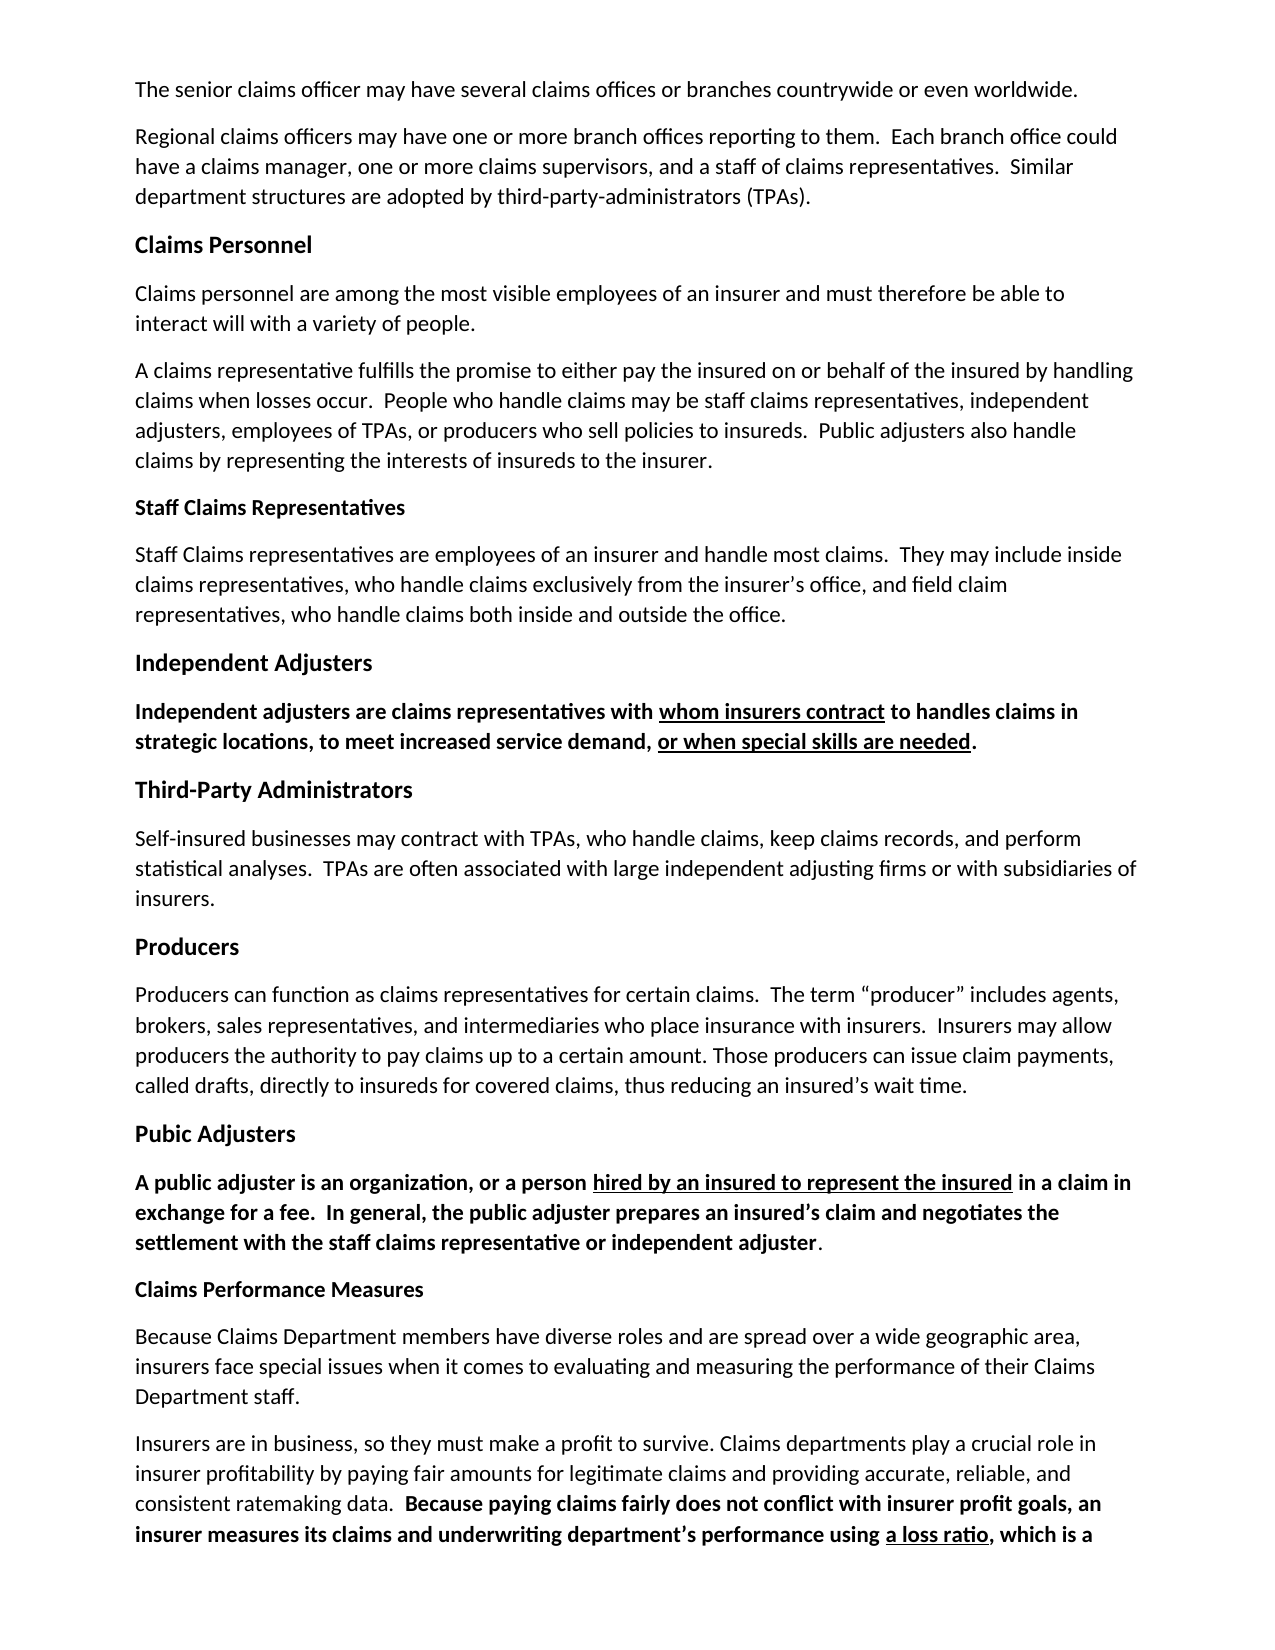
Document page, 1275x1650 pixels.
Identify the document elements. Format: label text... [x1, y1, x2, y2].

text Because Claims Department members have diverse roles and are spread over a wide geographic area, insurers face special issues when it comes to evaluating and measuring the performance of their Claims Department staff. [135, 1322, 1140, 1410]
text A public adjuster is an organization, or a person hired by an insured to represent the insured in a claim in exchange for a fee. In general, the public adjuster prepares an insured’s claim and negotiates the settlement with the staff claims representative or independent adjuster. [135, 1168, 1140, 1256]
text Producers [135, 931, 1140, 962]
text The senior claims officer may have several claims offices or branches countrywide or even worldwide. [135, 75, 1140, 103]
text Regional claims officers may have one or more branch offices reporting to them. Each branch office could have a claims manager, one or more claims supervisors, and a staff of claims representatives. Similar department structures are adopted by third-party-administrators (TPAs). [135, 122, 1140, 210]
text Independent Adjusters [135, 647, 1140, 678]
text Claims Personnel [135, 229, 1140, 260]
text A claims representative fulfills the promise to either pay the insured on or behalf of the insured by handling claims when losses occur. People who handle claims may be staff claims representatives, independent adjusters, employees of TPAs, or producers who sell policies to insureds. Public adjusters also handle claims by representing the interests of insureds to the insurer. [135, 356, 1140, 474]
text Claims personnel are among the most visible employees of an insurer and must therefore be able to interact will with a variety of people. [135, 279, 1140, 337]
text Producers can function as claims representatives for certain claims. The term “producer” includes agents, brokers, sales representatives, and intermediaries who place insurance with insurers. Insurers may allow producers the authority to pay claims up to a certain amount. Those producers can issue claim payments, called drafts, directly to insureds for covered claims, thus reducing an insured’s wait time. [135, 981, 1140, 1099]
text Independent adjusters are claims representatives with whom insurers contract to handles claims in strategic locations, to meet increased service demand, or when special skills are needed. [135, 697, 1140, 755]
text Pubic Adjusters [135, 1118, 1140, 1149]
text Staff Claims Representatives [135, 493, 1140, 521]
text Self-insured businesses may contract with TPAs, who handle claims, keep claims records, and perform statistical analyses. TPAs are often associated with large independent adjusting firms or with subsidiaries of insurers. [135, 824, 1140, 912]
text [135, 1429, 1140, 1548]
text Claims Performance Measures [135, 1275, 1140, 1303]
text Staff Claims representatives are employees of an insurer and handle most claims. They may include inside claims representatives, who handle claims exclusively from the insurer’s office, and field claim representatives, who handle claims both inside and outside the office. [135, 540, 1140, 629]
text Third-Party Administrators [135, 774, 1140, 805]
